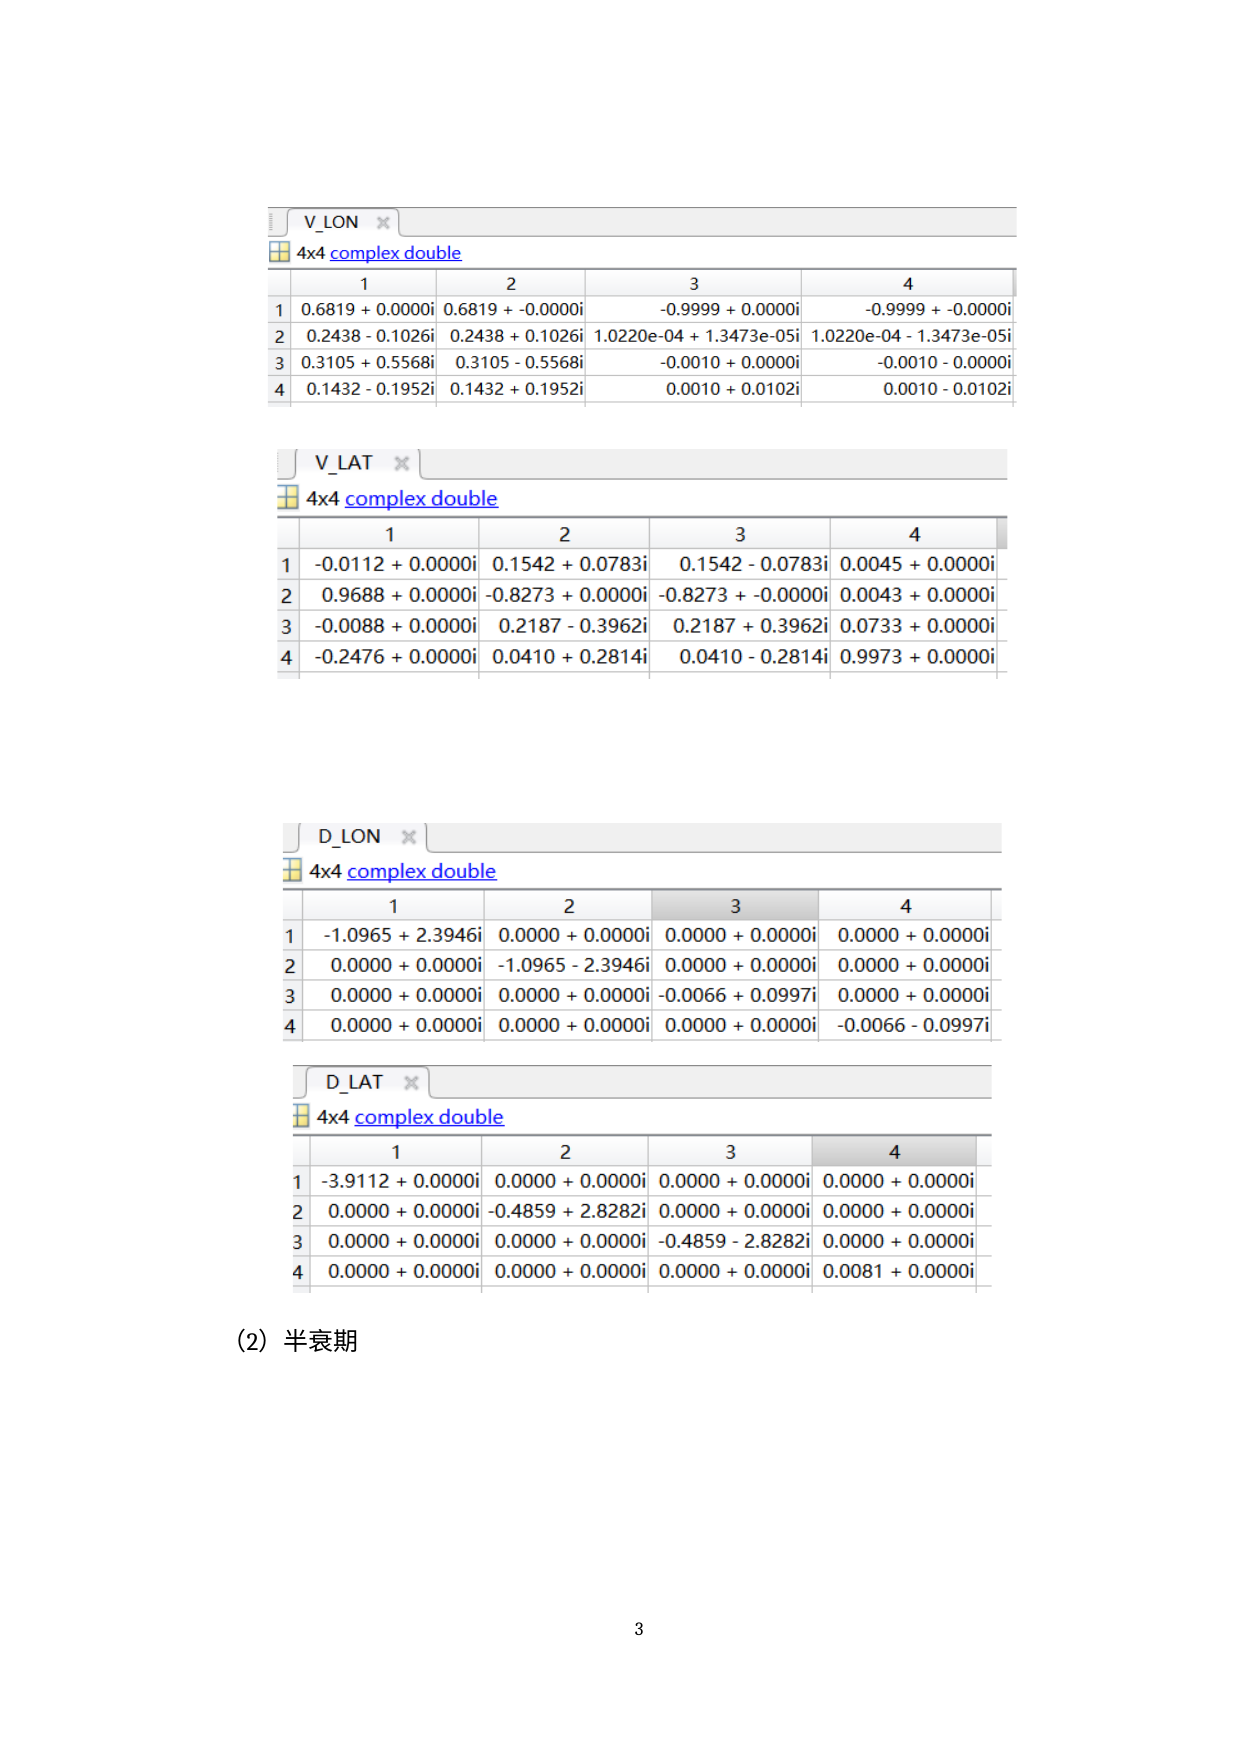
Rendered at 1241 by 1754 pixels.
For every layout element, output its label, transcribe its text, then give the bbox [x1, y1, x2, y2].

picture [277, 449, 1008, 679]
picture [282, 823, 1002, 1042]
list （2）半衰期 [221, 1307, 1063, 1372]
picture [292, 1065, 992, 1293]
picture [267, 207, 1017, 407]
